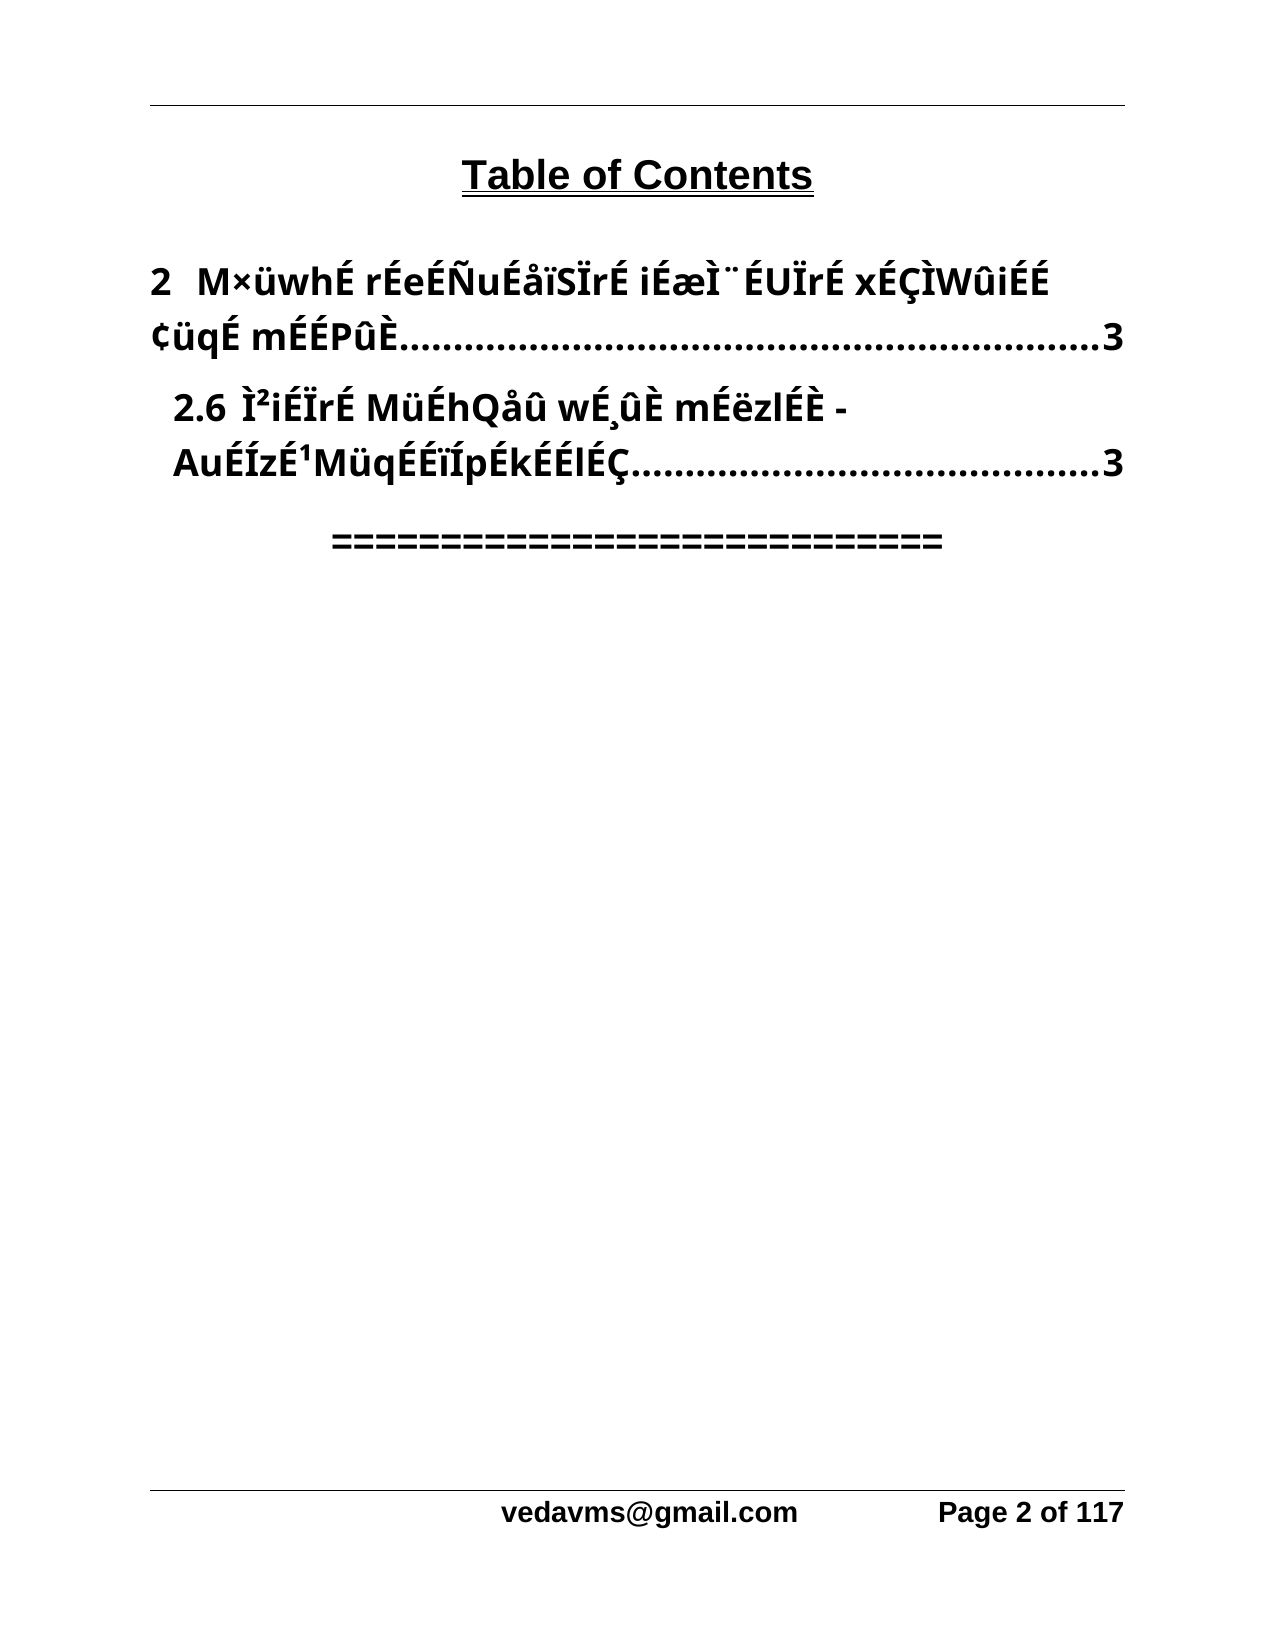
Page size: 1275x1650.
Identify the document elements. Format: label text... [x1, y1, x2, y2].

text 2.6 Ì²iÉÏrÉ MüÉhQåû wÉ¸ûÈ mÉëzlÉÈ - AuÉÍzÉ¹MüqÉÉïÍpÉkÉÉlÉÇ 3 [173, 382, 1125, 488]
subtitle Table of Contents [150, 150, 1124, 198]
text ============================ [150, 519, 1124, 562]
text 2 M×üwhÉ rÉeÉÑuÉåïSÏrÉ iÉæÌ¨ÉUÏrÉ xÉÇÌWûiÉÉ ¢üqÉ mÉÉPûÈ 3 [150, 255, 1125, 361]
